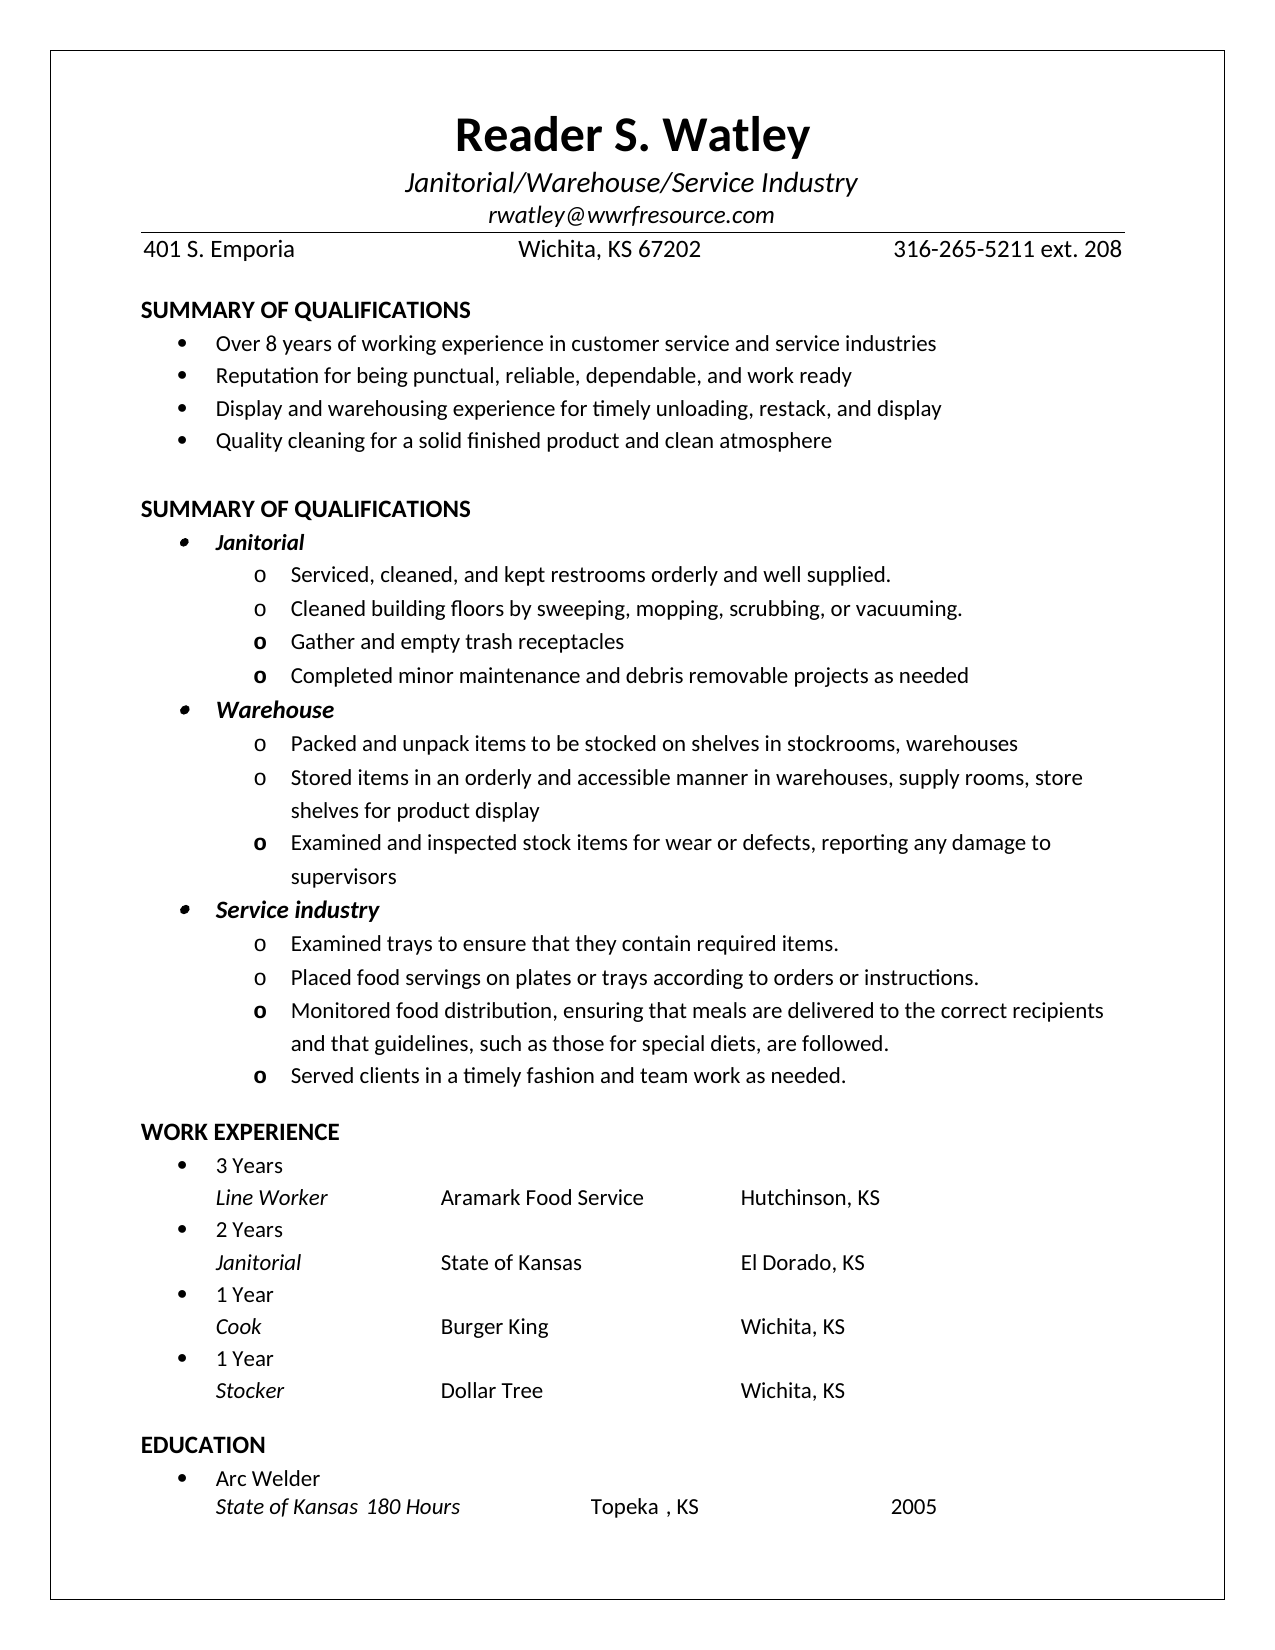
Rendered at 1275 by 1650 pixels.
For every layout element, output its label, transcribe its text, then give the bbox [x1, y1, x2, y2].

list Display and warehousing experience for timely unloading, restack, and display [178, 394, 1125, 422]
text SUMMARY OF QUALIFICATIONS [141, 493, 1125, 524]
list Janitorial [178, 528, 1125, 556]
list 1 Year [178, 1280, 1125, 1308]
list Quality cleaning for a solid finished product and clean atmosphere [178, 426, 1125, 454]
text Janitorial/Warehouse/Service Industry [141, 164, 1125, 200]
list Stocker Dollar Tree Wichita, KS [216, 1376, 1125, 1404]
list Examined trays to ensure that they contain required items. [253, 929, 1125, 958]
text EDUCATION [141, 1429, 1134, 1460]
list Warehouse [178, 694, 1125, 725]
text State of Kansas 180 Hours Topeka , KS 2005 [141, 1492, 1125, 1520]
list Arc Welder [178, 1464, 1125, 1492]
list Placed food servings on plates or trays according to orders or instructions. [253, 963, 1125, 992]
list Examined and inspected stock items for wear or defects, reporting any damage to supervisors [253, 828, 1125, 890]
list Over 8 years of working experience in customer service and service industries [178, 329, 1125, 357]
text Reader S. Watley [141, 103, 1125, 164]
list 3 Years [178, 1151, 1125, 1179]
text 401 S. Emporia Wichita, KS 67202 316-265-5211 ext. 208 [141, 233, 1125, 264]
text WORK EXPERIENCE [141, 1116, 1125, 1147]
list Line Worker Aramark Food Service Hutchinson, KS [216, 1183, 1125, 1211]
list 1 Year [178, 1344, 1125, 1372]
text SUMMARY OF QUALIFICATIONS [141, 294, 1125, 325]
list Gather and empty trash receptacles [253, 627, 1125, 657]
list Stored items in an orderly and accessible manner in warehouses, supply rooms, store shelves for product display [253, 763, 1125, 824]
list Served clients in a timely fashion and team work as needed. [253, 1062, 1125, 1091]
list Reputation for being punctual, reliable, dependable, and work ready [178, 362, 1125, 389]
list Janitorial State of Kansas El Dorado, KS [216, 1248, 1144, 1276]
text rwatley@wwrfresource.com [141, 200, 1125, 232]
list Cleaned building floors by sweeping, mopping, scrubbing, or vacuuming. [253, 594, 1125, 623]
list Monitored food distribution, ensuring that meals are delivered to the correct recipients and that guidelines, such as those for special diets, are followed. [253, 996, 1125, 1057]
list Completed minor maintenance and debris removable projects as needed [253, 661, 1125, 690]
list Packed and unpack items to be stocked on shelves in stockrooms, warehouses [253, 729, 1125, 759]
list Service industry [178, 894, 1125, 924]
list 2 Years [178, 1215, 1144, 1243]
list Cook Burger King Wichita, KS [216, 1312, 1125, 1340]
list Serviced, cleaned, and kept restrooms orderly and well supplied. [253, 560, 1125, 589]
